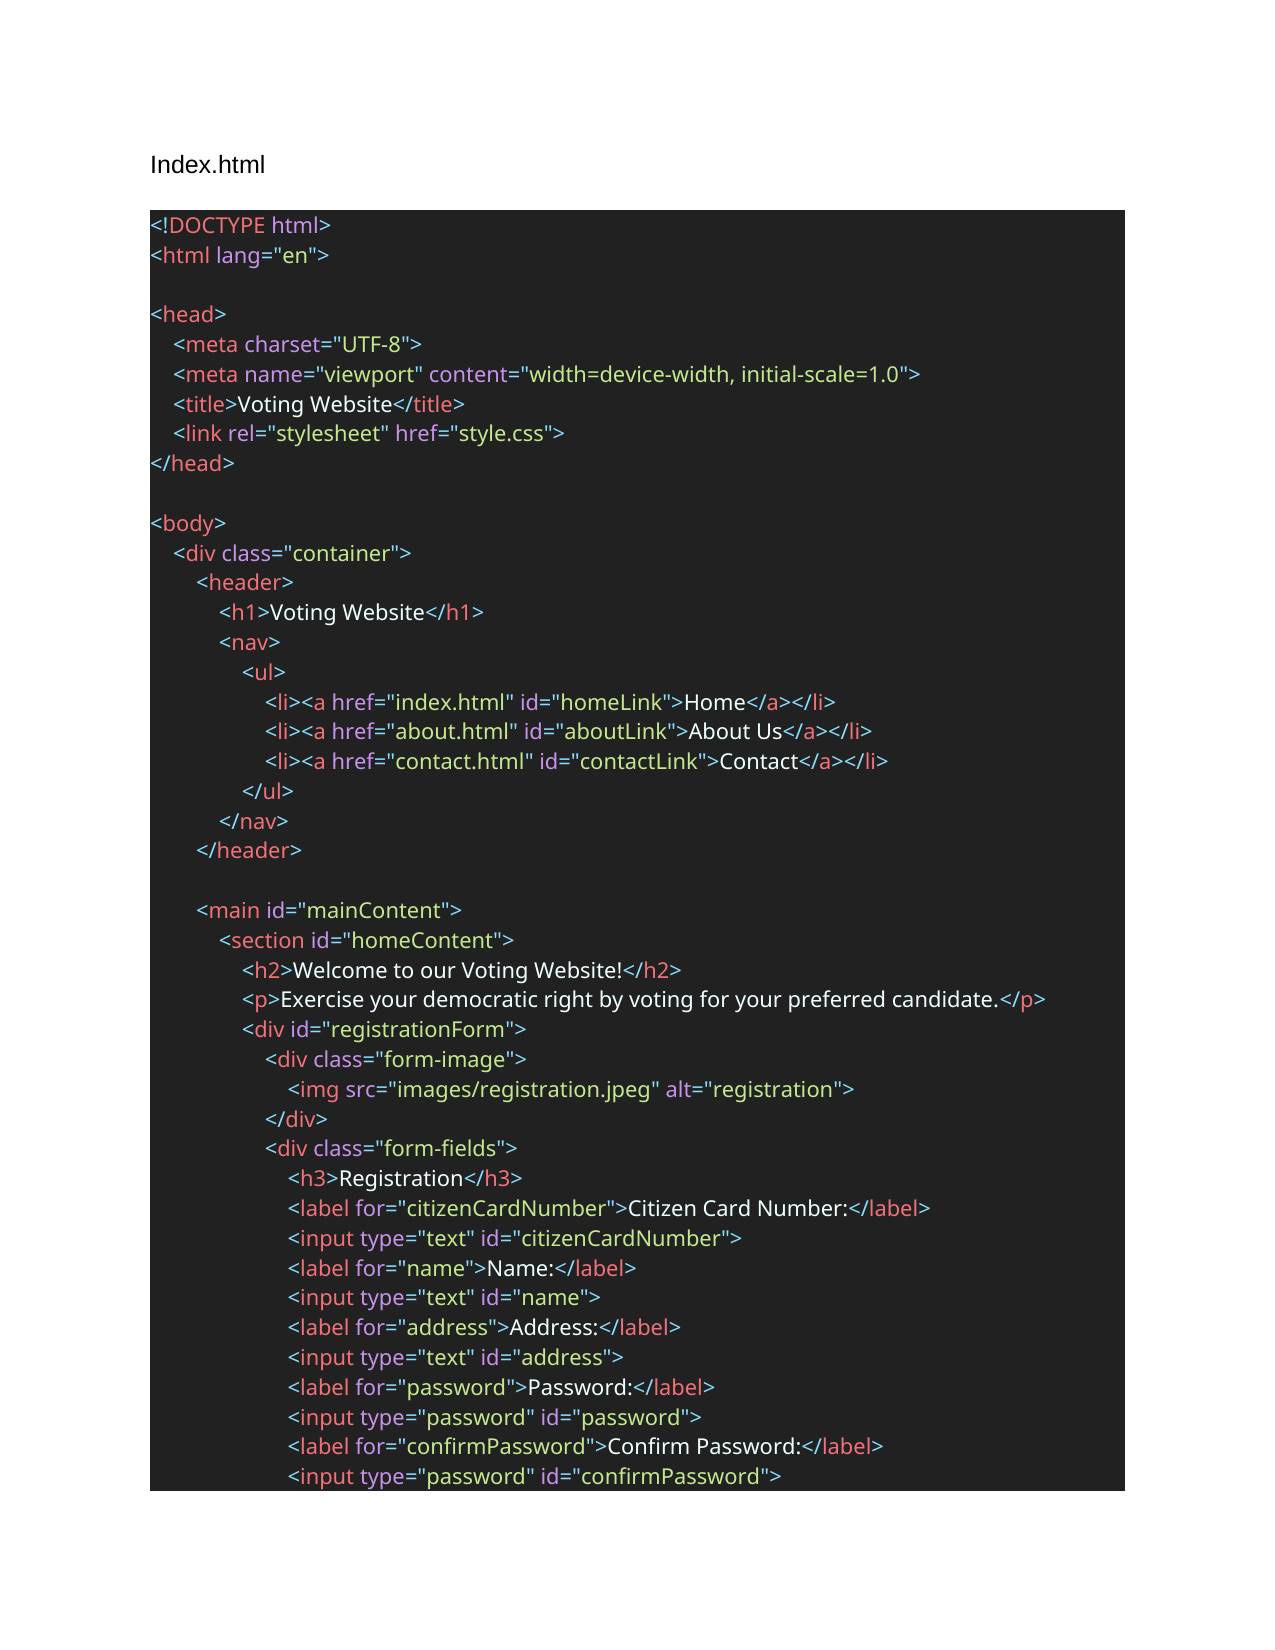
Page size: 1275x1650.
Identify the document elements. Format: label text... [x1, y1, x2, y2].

text <!DOCTYPE html> [150, 210, 1125, 239]
text <label for="password">Password:</label> [150, 1372, 1125, 1401]
text <label for="confirmPassword">Confirm Password:</label> [150, 1431, 1125, 1461]
text <li><a href="contact.html" id="contactLink">Contact</a></li> [150, 746, 1125, 776]
text <h2>Welcome to our Voting Website!</h2> [150, 954, 1125, 984]
text <label for="citizenCardNumber">Citizen Card Number:</label> [150, 1193, 1125, 1223]
text </nav> [150, 806, 1125, 835]
text <div class="container"> [150, 537, 1125, 567]
text Index.html [150, 150, 1125, 179]
text <label for="address">Address:</label> [150, 1312, 1125, 1342]
text <label for="name">Name:</label> [150, 1252, 1125, 1282]
text <img src="images/registration.jpeg" alt="registration"> [150, 1074, 1125, 1103]
text <input type="text" id="address"> [150, 1342, 1125, 1372]
text <div class="form-image"> [150, 1044, 1125, 1074]
text <h3>Registration</h3> [150, 1163, 1125, 1193]
text <input type="text" id="citizenCardNumber"> [150, 1223, 1125, 1252]
text <meta charset="UTF-8"> [150, 329, 1125, 359]
text <li><a href="index.html" id="homeLink">Home</a></li> [150, 686, 1125, 716]
text <nav> [150, 627, 1125, 657]
text <title>Voting Website</title> [150, 388, 1125, 418]
text <li><a href="about.html" id="aboutLink">About Us</a></li> [150, 716, 1125, 746]
text <div class="form-fields"> [150, 1133, 1125, 1163]
text <div id="registrationForm"> [150, 1014, 1125, 1044]
text <section id="homeContent"> [150, 925, 1125, 954]
text </head> [150, 448, 1125, 478]
text </header> [150, 835, 1125, 865]
text </div> [150, 1103, 1125, 1133]
text <input type="password" id="password"> [150, 1401, 1125, 1431]
text <p>Exercise your democratic right by voting for your preferred candidate.</p> [150, 984, 1125, 1014]
text <link rel="stylesheet" href="style.css"> [150, 418, 1125, 448]
text <input type="text" id="name"> [150, 1282, 1125, 1312]
text <main id="mainContent"> [150, 895, 1125, 925]
text <input type="password" id="confirmPassword"> [150, 1461, 1125, 1491]
text <header> [150, 567, 1125, 597]
text <meta name="viewport" content="width=device-width, initial-scale=1.0"> [150, 359, 1125, 388]
text <body> [150, 508, 1125, 537]
text <h1>Voting Website</h1> [150, 597, 1125, 627]
text <ul> [150, 657, 1125, 686]
text </ul> [150, 776, 1125, 806]
text <html lang="en"> [150, 239, 1125, 269]
text <head> [150, 299, 1125, 329]
